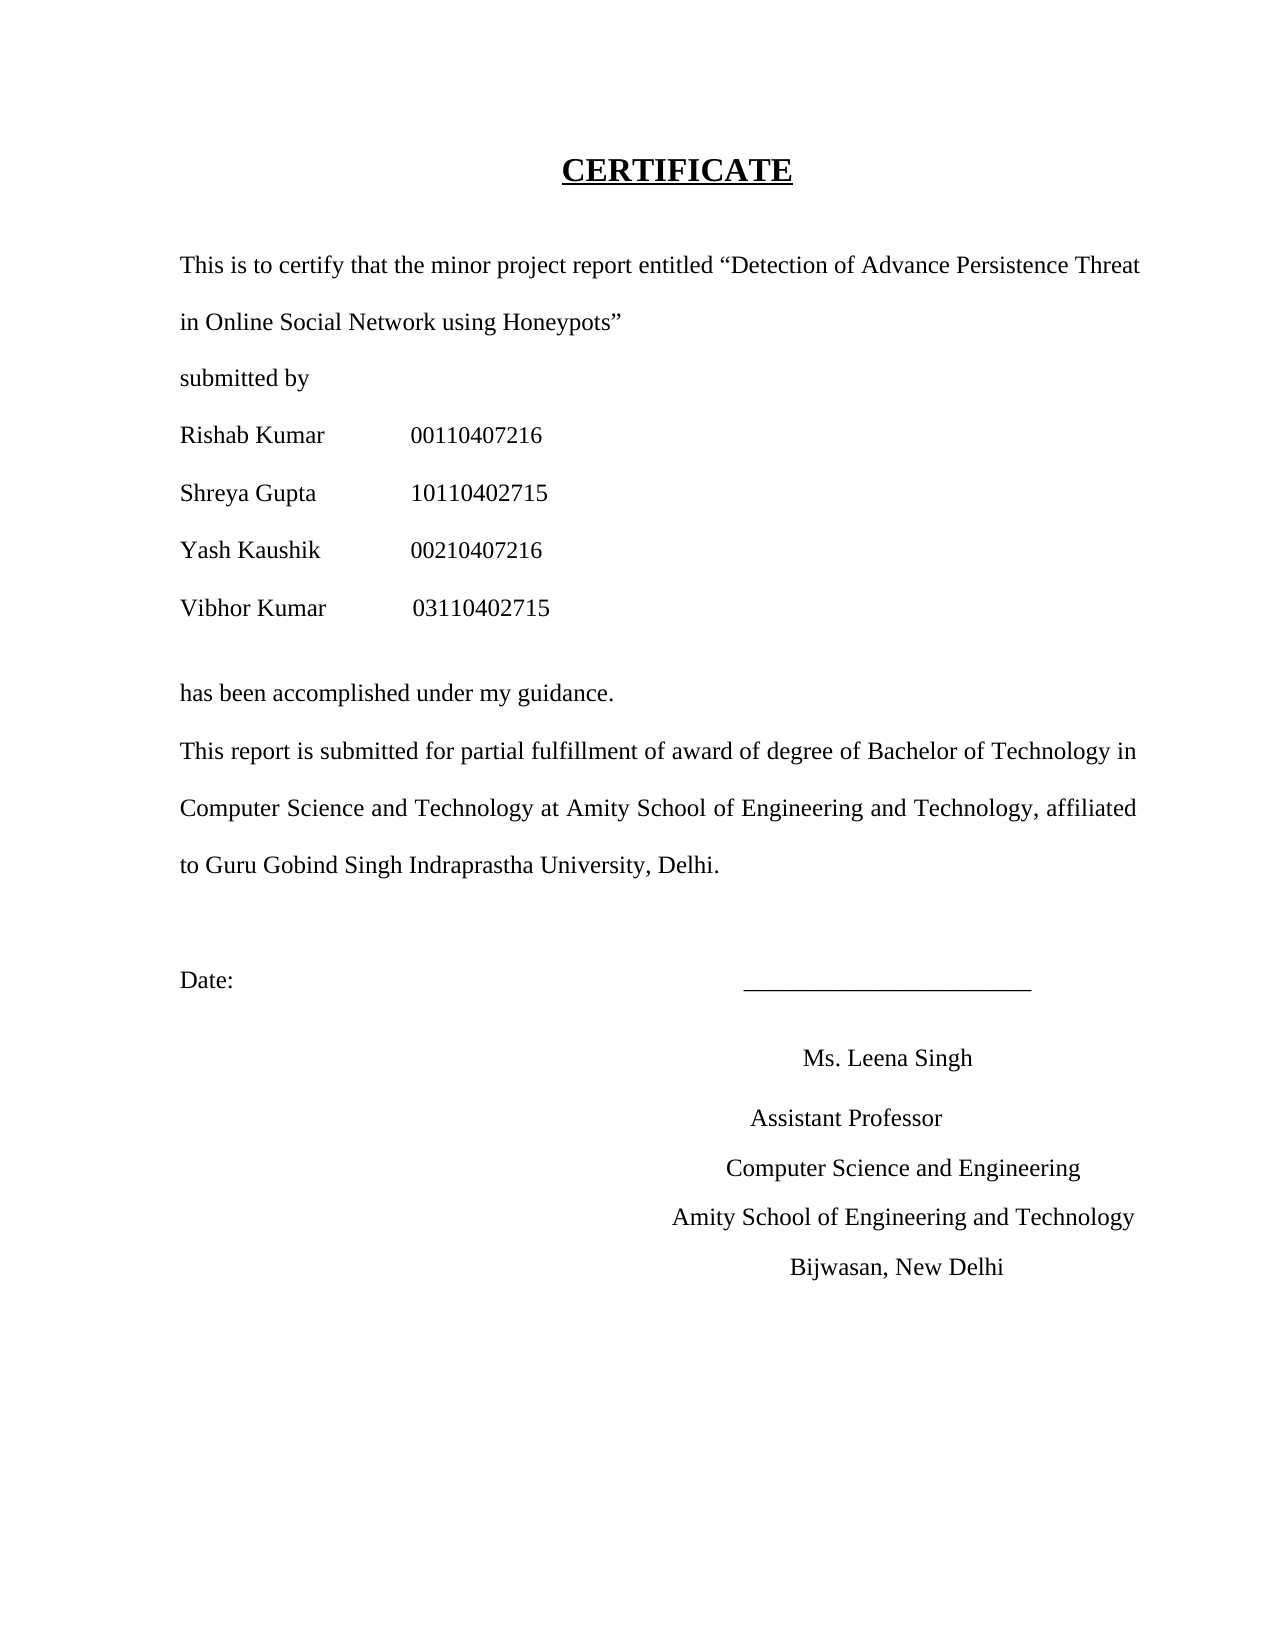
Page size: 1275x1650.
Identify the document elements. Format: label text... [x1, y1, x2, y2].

text _______________________ [744, 965, 1156, 994]
text Shreya Gupta 10110402715 [179, 478, 1156, 506]
text This is to certify that the minor project report entitled “Detection of Advance Persistence Threat in Online Social Network using Honeypots” [179, 251, 1156, 335]
text Amity School of Engineering and Technology [650, 1202, 1156, 1231]
text Computer Science and Engineering [650, 1153, 1156, 1181]
text This report is submitted for partial fulfillment of award of degree of Bachelor of Technology in Computer Science and Technology at Amity School of Engineering and Technology, affiliated to Guru Gobind Singh Indraprastha University, Delhi. [179, 736, 1137, 879]
text Ms. Leena Singh [803, 1043, 1156, 1072]
text Date: [179, 965, 669, 994]
text Bijwasan, New Delhi [789, 1252, 1156, 1281]
text Assistant Professor [150, 1106, 1156, 1132]
text CERTIFICATE [179, 150, 1175, 188]
text Rishab Kumar 00110407216 [179, 420, 1156, 449]
text Yash Kaushik 00210407216 [179, 535, 1156, 564]
text has been accomplished under my guidance. [179, 678, 1156, 707]
text submitted by [179, 363, 1156, 391]
text Vibhor Kumar 03110402715 [179, 593, 1156, 621]
